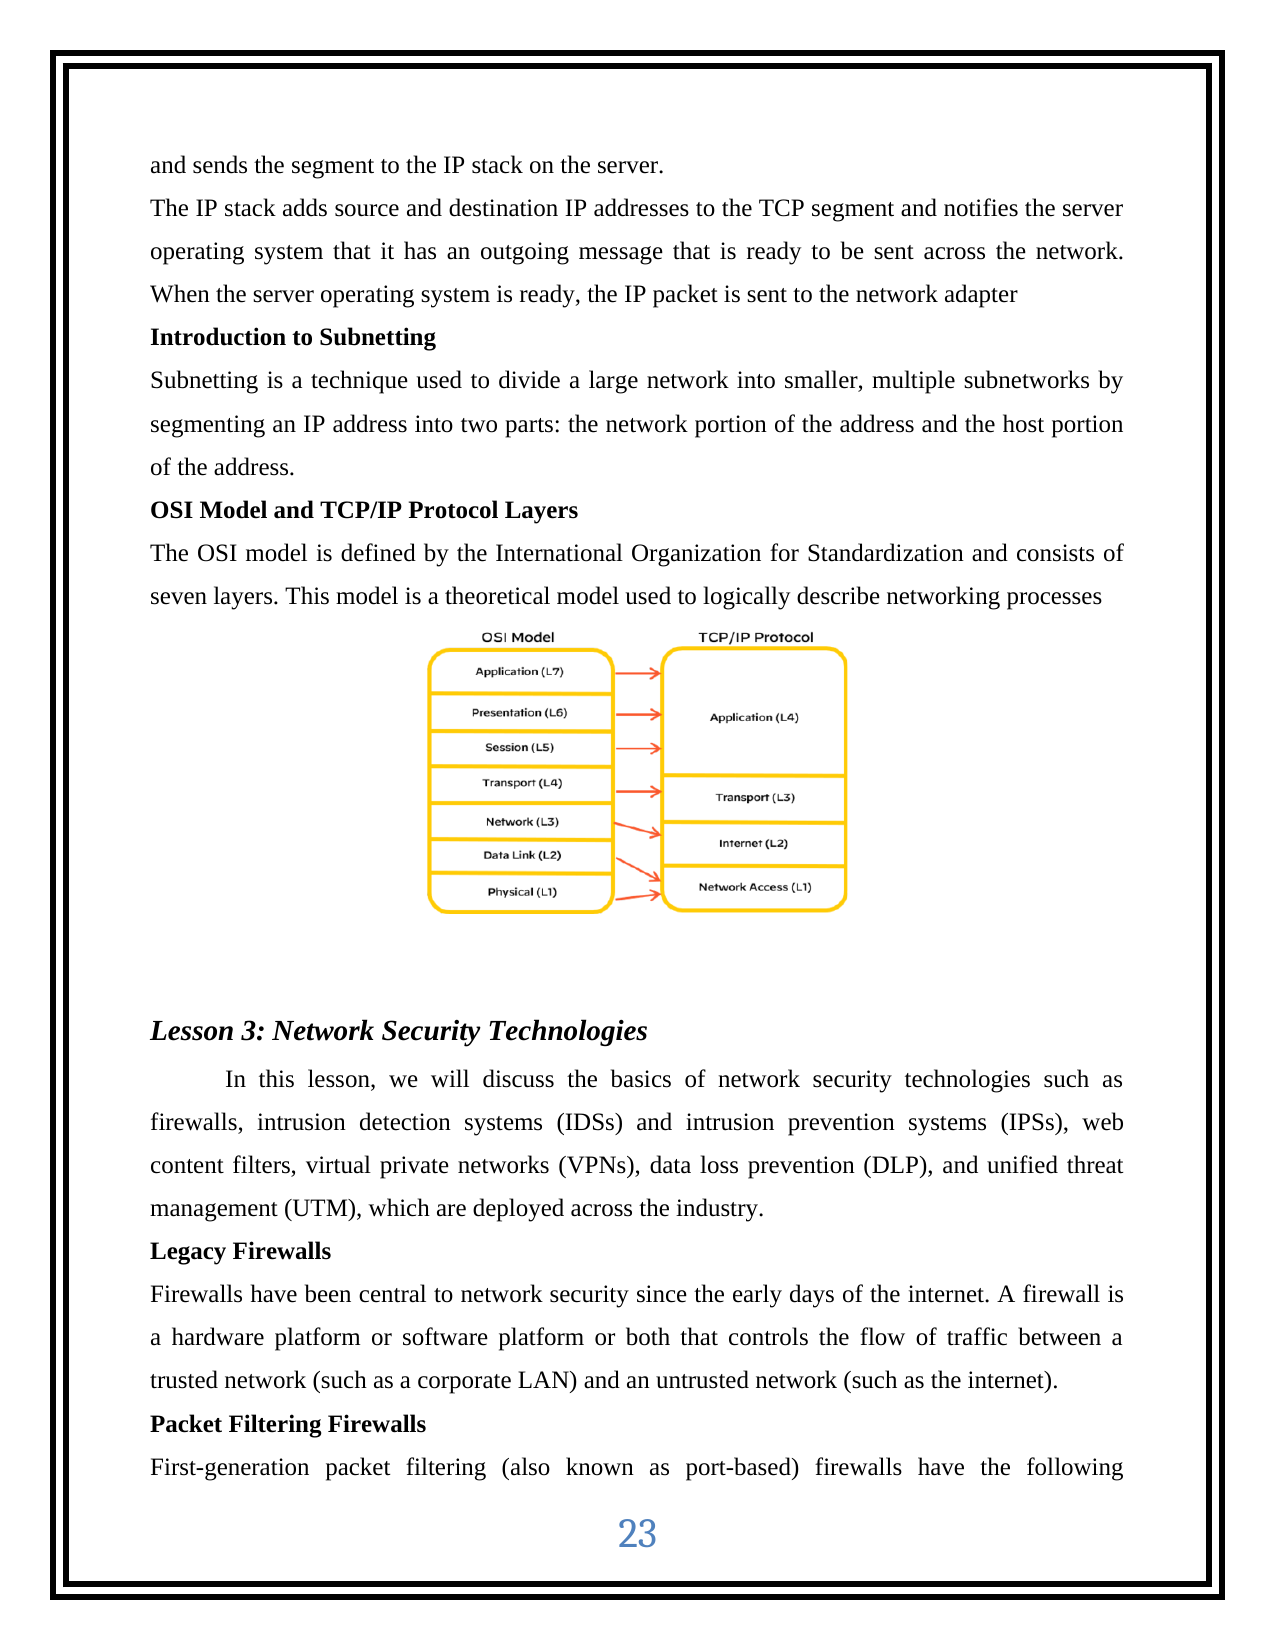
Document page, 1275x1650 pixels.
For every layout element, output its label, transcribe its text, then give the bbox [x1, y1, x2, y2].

text Legacy Firewalls [150, 1236, 1125, 1265]
text The OSI model is defined by the International Organization for Standardization and consists of seven layers. This model is a theoretical model used to logically describe networking processes [150, 538, 1125, 610]
text Lesson 3: Network Security Technologies [150, 1013, 1125, 1047]
text Subnetting is a technique used to divide a large network into smaller, multiple subnetworks by segmenting an IP address into two parts: the network portion of the address and the host portion of the address. [150, 366, 1125, 481]
picture [427, 624, 848, 914]
text The IP stack adds source and destination IP addresses to the TCP segment and notifies the server operating system that it has an outgoing message that is ready to be sent across the network. When the server operating system is ready, the IP packet is sent to the network adapter [150, 193, 1125, 308]
text OSI Model and TCP/IP Protocol Layers [150, 495, 1125, 524]
text In this lesson, we will discuss the basics of network security technologies such as firewalls, intrusion detection systems (IDSs) and intrusion prevention systems (IPSs), web content filters, virtual private networks (VPNs), data loss prevention (DLP), and unified threat management (UTM), which are deployed across the industry. [150, 1064, 1125, 1222]
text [150, 1452, 1125, 1481]
text Firewalls have been central to network security since the early days of the internet. A firewall is a hardware platform or software platform or both that controls the flow of traffic between a trusted network (such as a corporate LAN) and an untrusted network (such as the internet). [150, 1279, 1125, 1394]
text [150, 150, 1125, 179]
text Introduction to Subnetting [150, 322, 1125, 351]
text Packet Filtering Firewalls [150, 1409, 1125, 1437]
